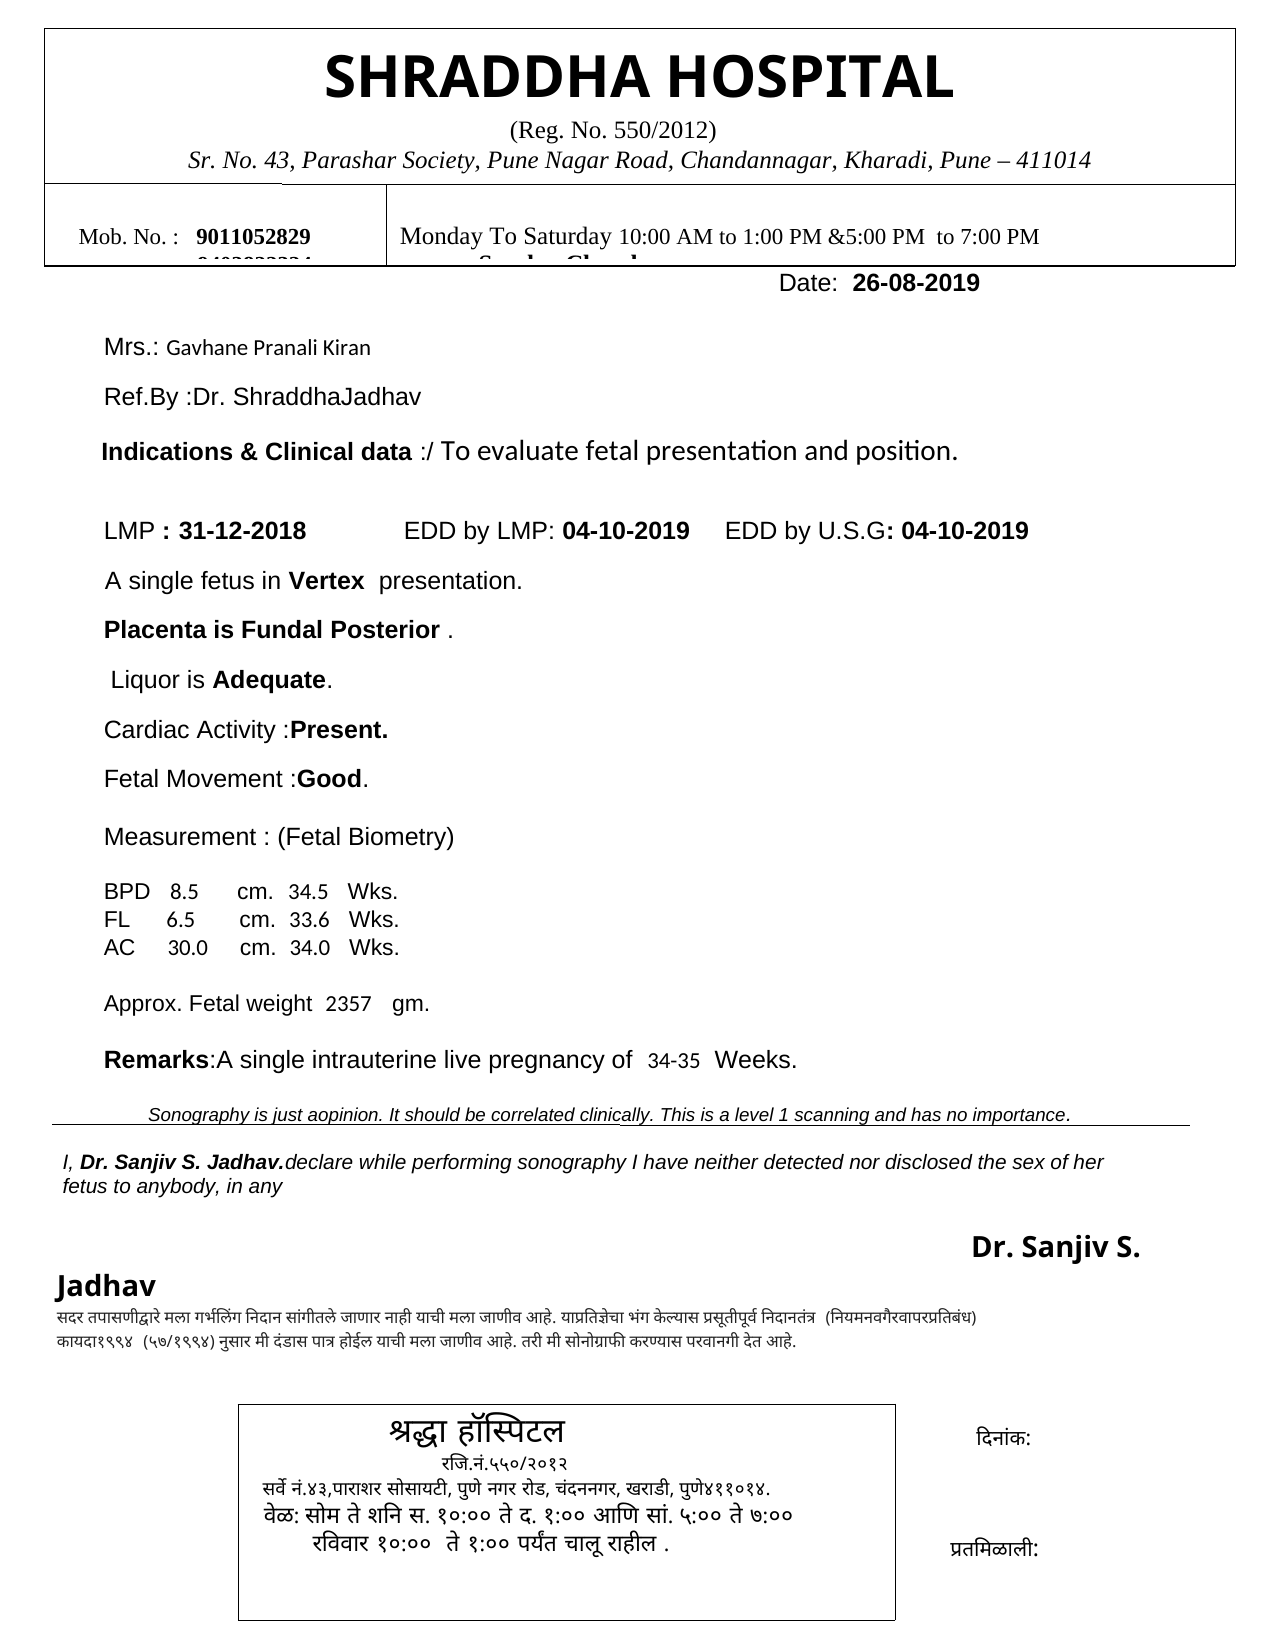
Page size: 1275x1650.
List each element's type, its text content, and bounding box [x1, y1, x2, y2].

text Ref.By :Dr. ShraddhaJadhav [10, 382, 1228, 411]
text I, Dr. Sanjiv S. Jadhav.declare while performing sonography I have neither detected nor disclosed the sex of her [57, 1150, 1228, 1174]
text Cardiac Activity :. [10, 715, 1228, 743]
text LMP : EDD by LMP: EDD by U.S.G: [28, 516, 1228, 545]
text Sonography is just aopinion. It should be correlated clinically. This is a level 1 scanning and has no importance. [28, 1102, 1228, 1126]
text Approx. Fetal weight gm. [28, 989, 1228, 1017]
text Date: [703, 268, 1228, 297]
text दिनांक: [896, 1423, 1228, 1451]
text Remarks:A single intrauterine live pregnancy of Weeks. [28, 1045, 1228, 1074]
text Mrs.: [10, 332, 1228, 361]
text Liquor is . [10, 665, 1228, 694]
text कायदा१९९४ (५७/१९९४) नुसार मी दंडास पात्र होईल याची मला जाणीव आहे. तरी मी सोनोग्राफी करण्यास परवानगी देत आहे. [57, 1330, 1228, 1394]
text Indications & Clinical data :/ To evaluate fetal presentation and position. [0, 432, 1228, 467]
text BPD cm. Wks. [10, 877, 1228, 905]
text AC cm. Wks. [28, 933, 1228, 961]
text Dr. Sanjiv S. Jadhav [57, 1226, 1228, 1305]
text fetus to anybody, in any [57, 1174, 1228, 1198]
text Placenta is Fundal . [10, 616, 1228, 644]
text Fetal Movement :. [10, 764, 1228, 793]
text Measurement : (Fetal Biometry) [10, 822, 1228, 851]
text A single fetus in presentation. [28, 566, 1228, 595]
text सदर तपासणीद्वारे मला गर्भलिंग निदान सांगीतले जाणार नाही याची मला जाणीव आहे. याप्रतिज्ञेचा भंग केल्यास प्रसूतीपूर्व निदानतंत्र (नियमनवगैरवापरप्रतिबंध) [57, 1305, 1228, 1330]
text प्रतमिळाली: [896, 1532, 1228, 1564]
text FL cm. Wks. [28, 905, 1228, 933]
